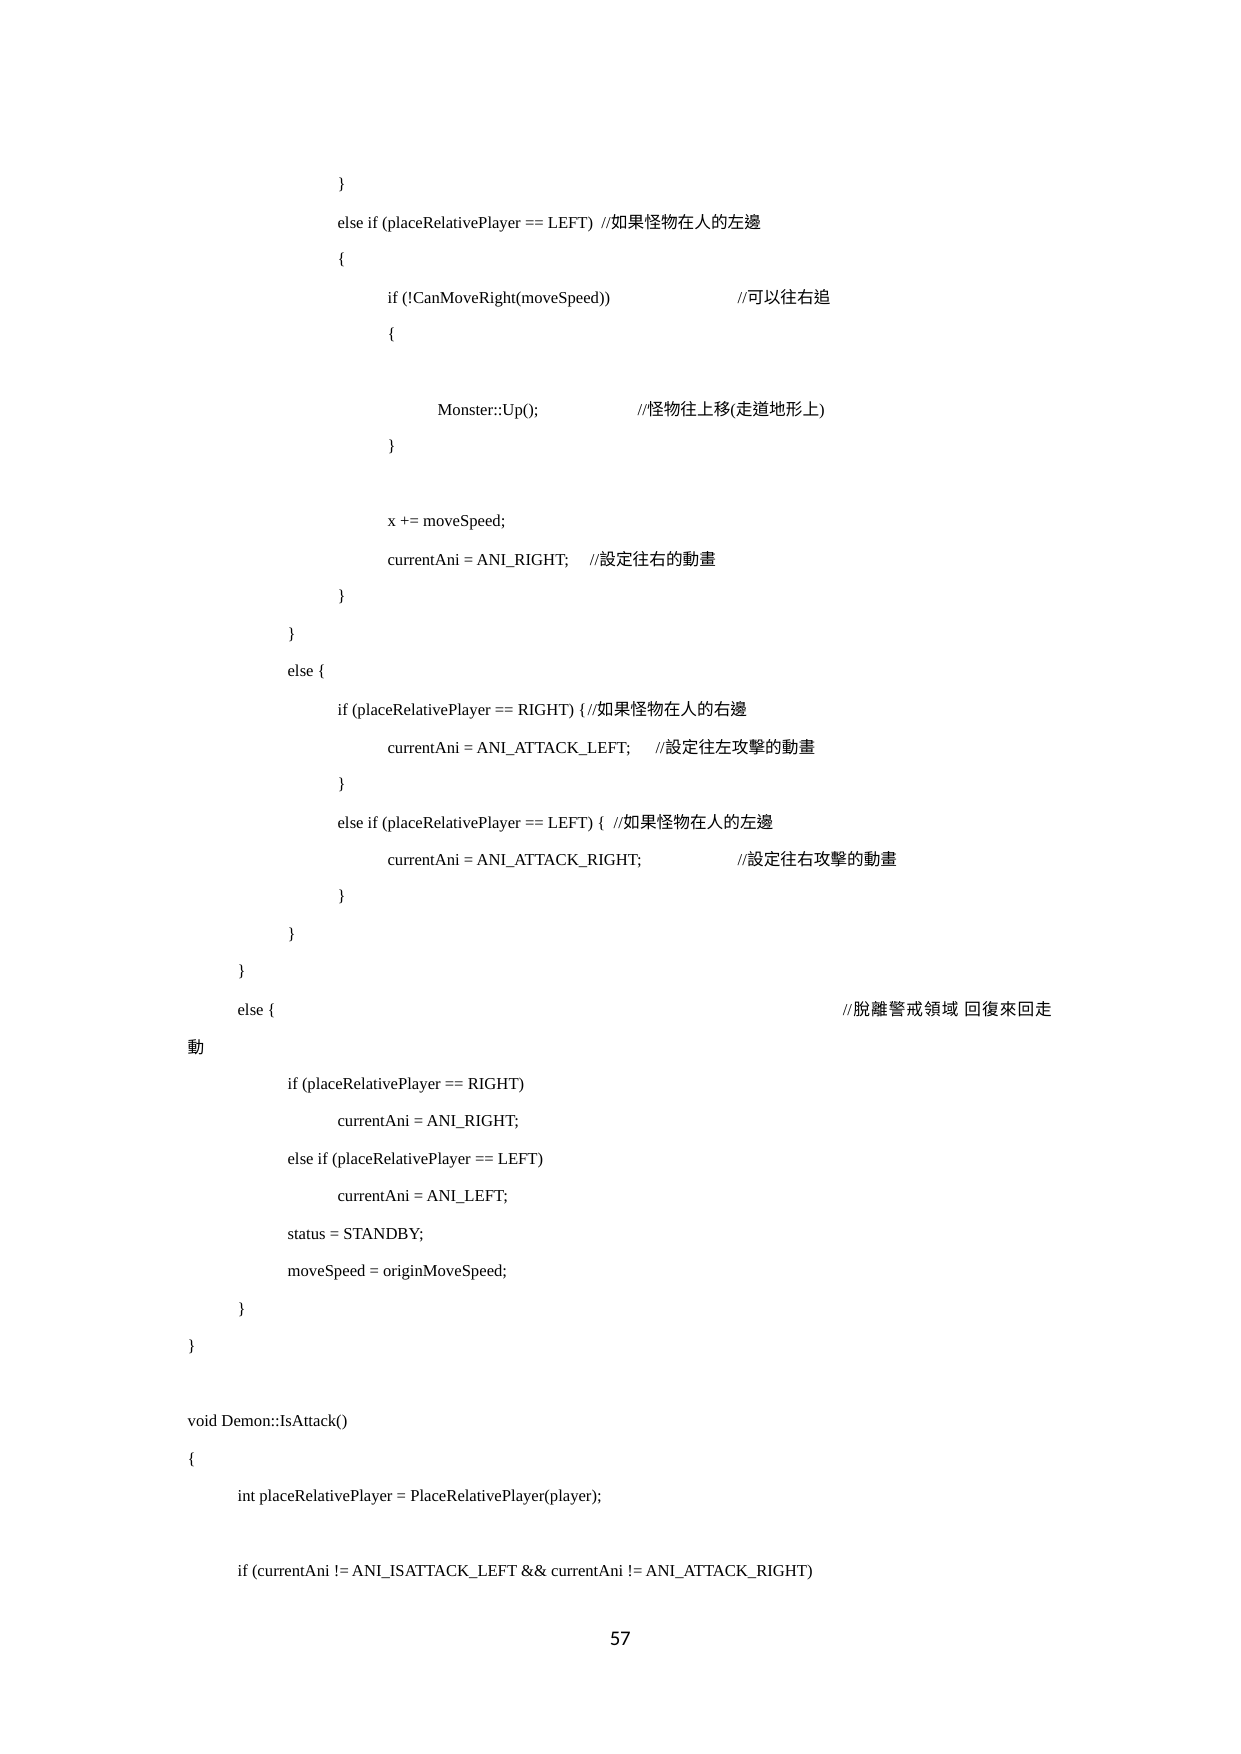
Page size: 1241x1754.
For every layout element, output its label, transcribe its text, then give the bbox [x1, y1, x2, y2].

text status = STANDBY; [187, 1214, 1053, 1252]
text } [187, 1327, 1053, 1364]
text currentAni = ANI_ATTACK_LEFT; //設定往左攻擊的動畫 [187, 727, 1053, 764]
text } [187, 614, 1053, 652]
text if (placeRelativePlayer == RIGHT) [187, 1064, 1053, 1102]
text else if (placeRelativePlayer == LEFT) { //如果怪物在人的左邊 [187, 802, 1053, 839]
text currentAni = ANI_RIGHT; //設定往右的動畫 [187, 539, 1053, 577]
text int placeRelativePlayer = PlaceRelativePlayer(player); [187, 1477, 1053, 1514]
text } [187, 952, 1053, 989]
text } [187, 164, 1053, 202]
text currentAni = ANI_RIGHT; [187, 1102, 1053, 1139]
text else { [187, 652, 1053, 689]
text if (currentAni != ANI_ISATTACK_LEFT && currentAni != ANI_ATTACK_RIGHT) [187, 1552, 1053, 1589]
text else if (placeRelativePlayer == LEFT) [187, 1139, 1053, 1177]
text } [187, 877, 1053, 914]
text else { //脫離警戒領域 回復來回走動 [187, 989, 1053, 1064]
text { [187, 1439, 1053, 1477]
text currentAni = ANI_ATTACK_RIGHT; //設定往右攻擊的動畫 [187, 839, 1053, 877]
text { [187, 314, 1053, 352]
text } [187, 427, 1053, 464]
text currentAni = ANI_LEFT; [187, 1177, 1053, 1214]
text if (!CanMoveRight(moveSpeed)) //可以往右追 [187, 277, 1053, 314]
text { [187, 239, 1053, 277]
text } [187, 577, 1053, 614]
text } [187, 914, 1053, 952]
text } [187, 1289, 1053, 1327]
text moveSpeed = originMoveSpeed; [187, 1252, 1053, 1289]
text void Demon::IsAttack() [187, 1402, 1053, 1439]
text else if (placeRelativePlayer == LEFT) //如果怪物在人的左邊 [187, 202, 1053, 239]
text } [187, 764, 1053, 802]
text x += moveSpeed; [187, 502, 1053, 539]
text if (placeRelativePlayer == RIGHT) { //如果怪物在人的右邊 [187, 689, 1053, 727]
text Monster::Up(); //怪物往上移(走道地形上) [187, 389, 1053, 427]
